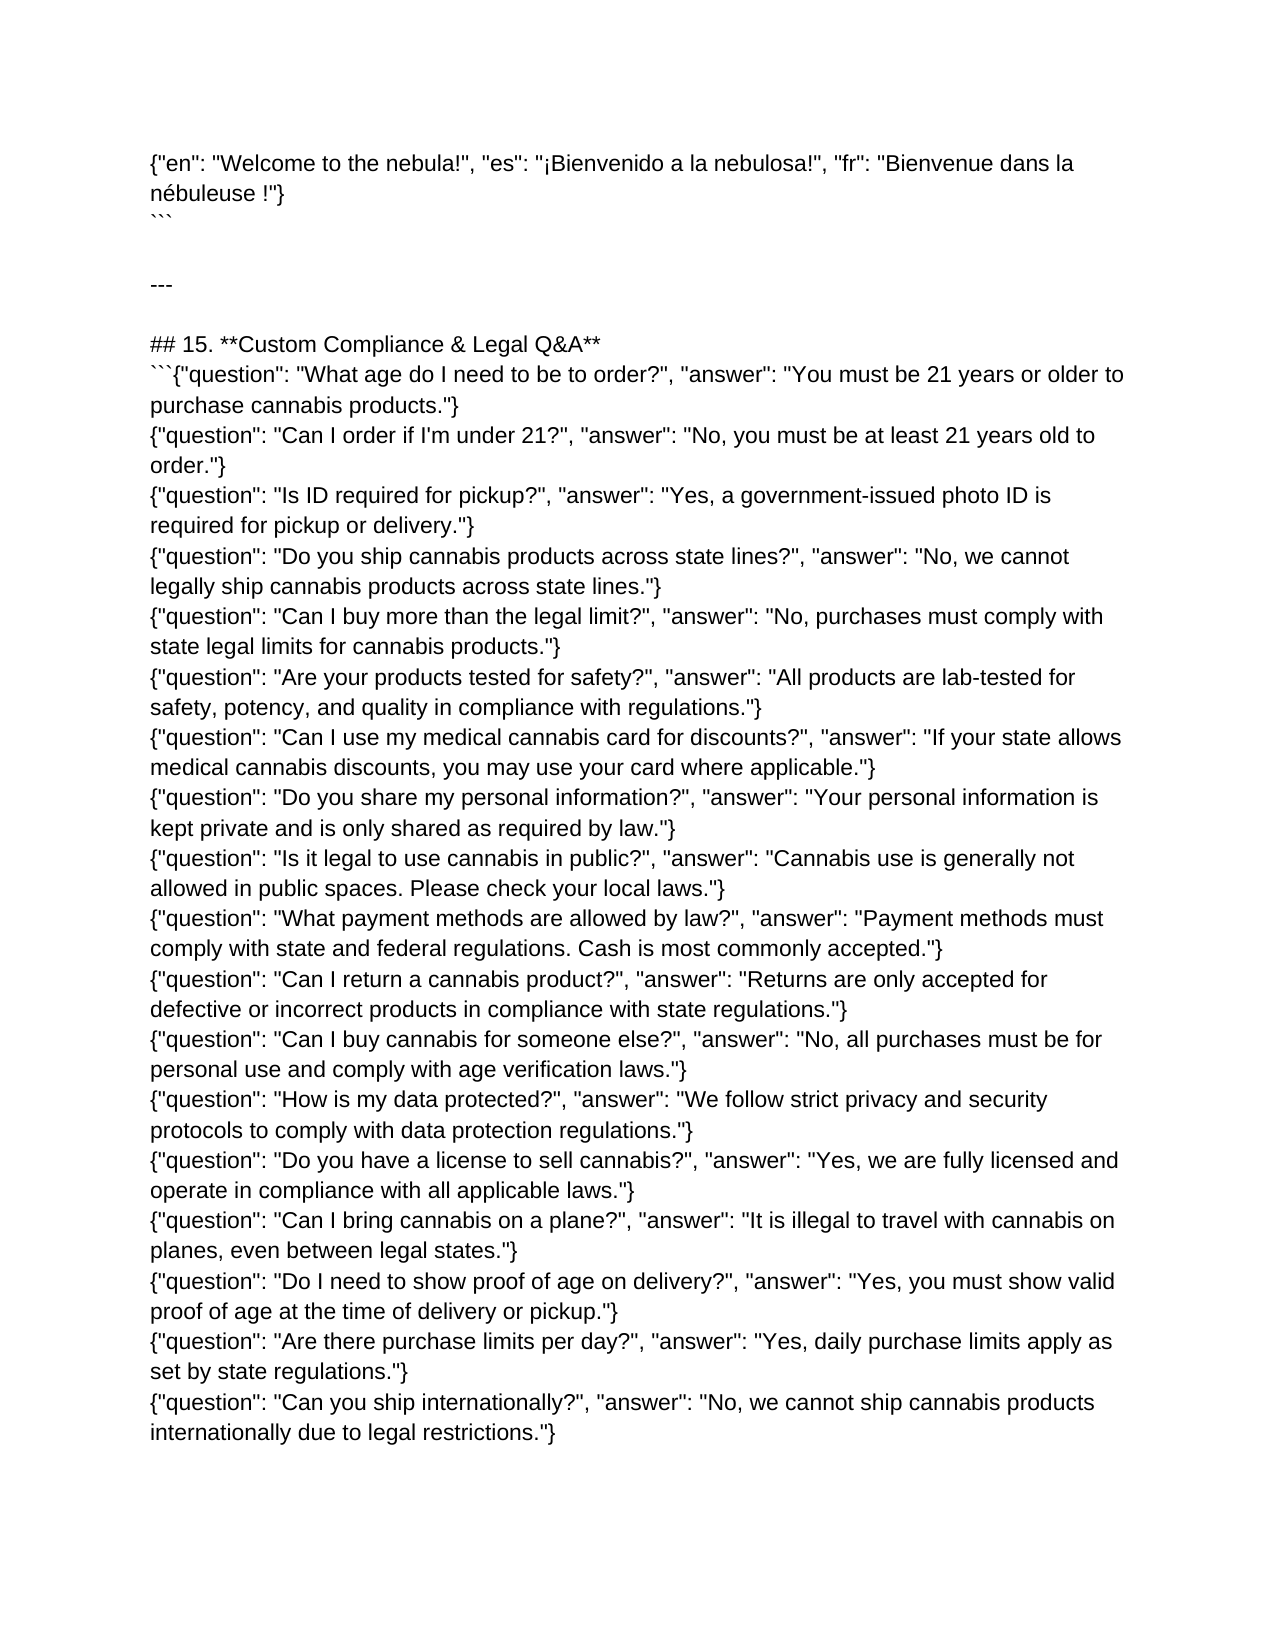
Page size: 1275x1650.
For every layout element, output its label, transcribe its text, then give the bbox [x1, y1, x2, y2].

text {"question": "Can I order if I'm under 21?", "answer": "No, you must be at least 21 years old to order."} [150, 422, 1125, 478]
text {"en": "Welcome to the nebula!", "es": "¡Bienvenido a la nebulosa!", "fr": "Bienvenue dans la nébuleuse !"} [150, 150, 1125, 207]
text ## 15. **Custom Compliance & Legal Q&A** [150, 331, 1125, 358]
text {"question": "Do you ship cannabis products across state lines?", "answer": "No, we cannot legally ship cannabis products across state lines."} [150, 543, 1125, 599]
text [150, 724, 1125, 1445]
text --- [150, 271, 1125, 297]
text ``` [150, 210, 1125, 237]
text ```{"question": "What age do I need to be to order?", "answer": "You must be 21 years or older to purchase cannabis products."} [150, 361, 1125, 418]
text {"question": "Can I buy more than the legal limit?", "answer": "No, purchases must comply with state legal limits for cannabis products."} [150, 603, 1125, 660]
text {"question": "Is ID required for pickup?", "answer": "Yes, a government-issued photo ID is required for pickup or delivery."} [150, 482, 1125, 539]
text {"question": "Are your products tested for safety?", "answer": "All products are lab-tested for safety, potency, and quality in compliance with regulations."} [150, 663, 1125, 720]
